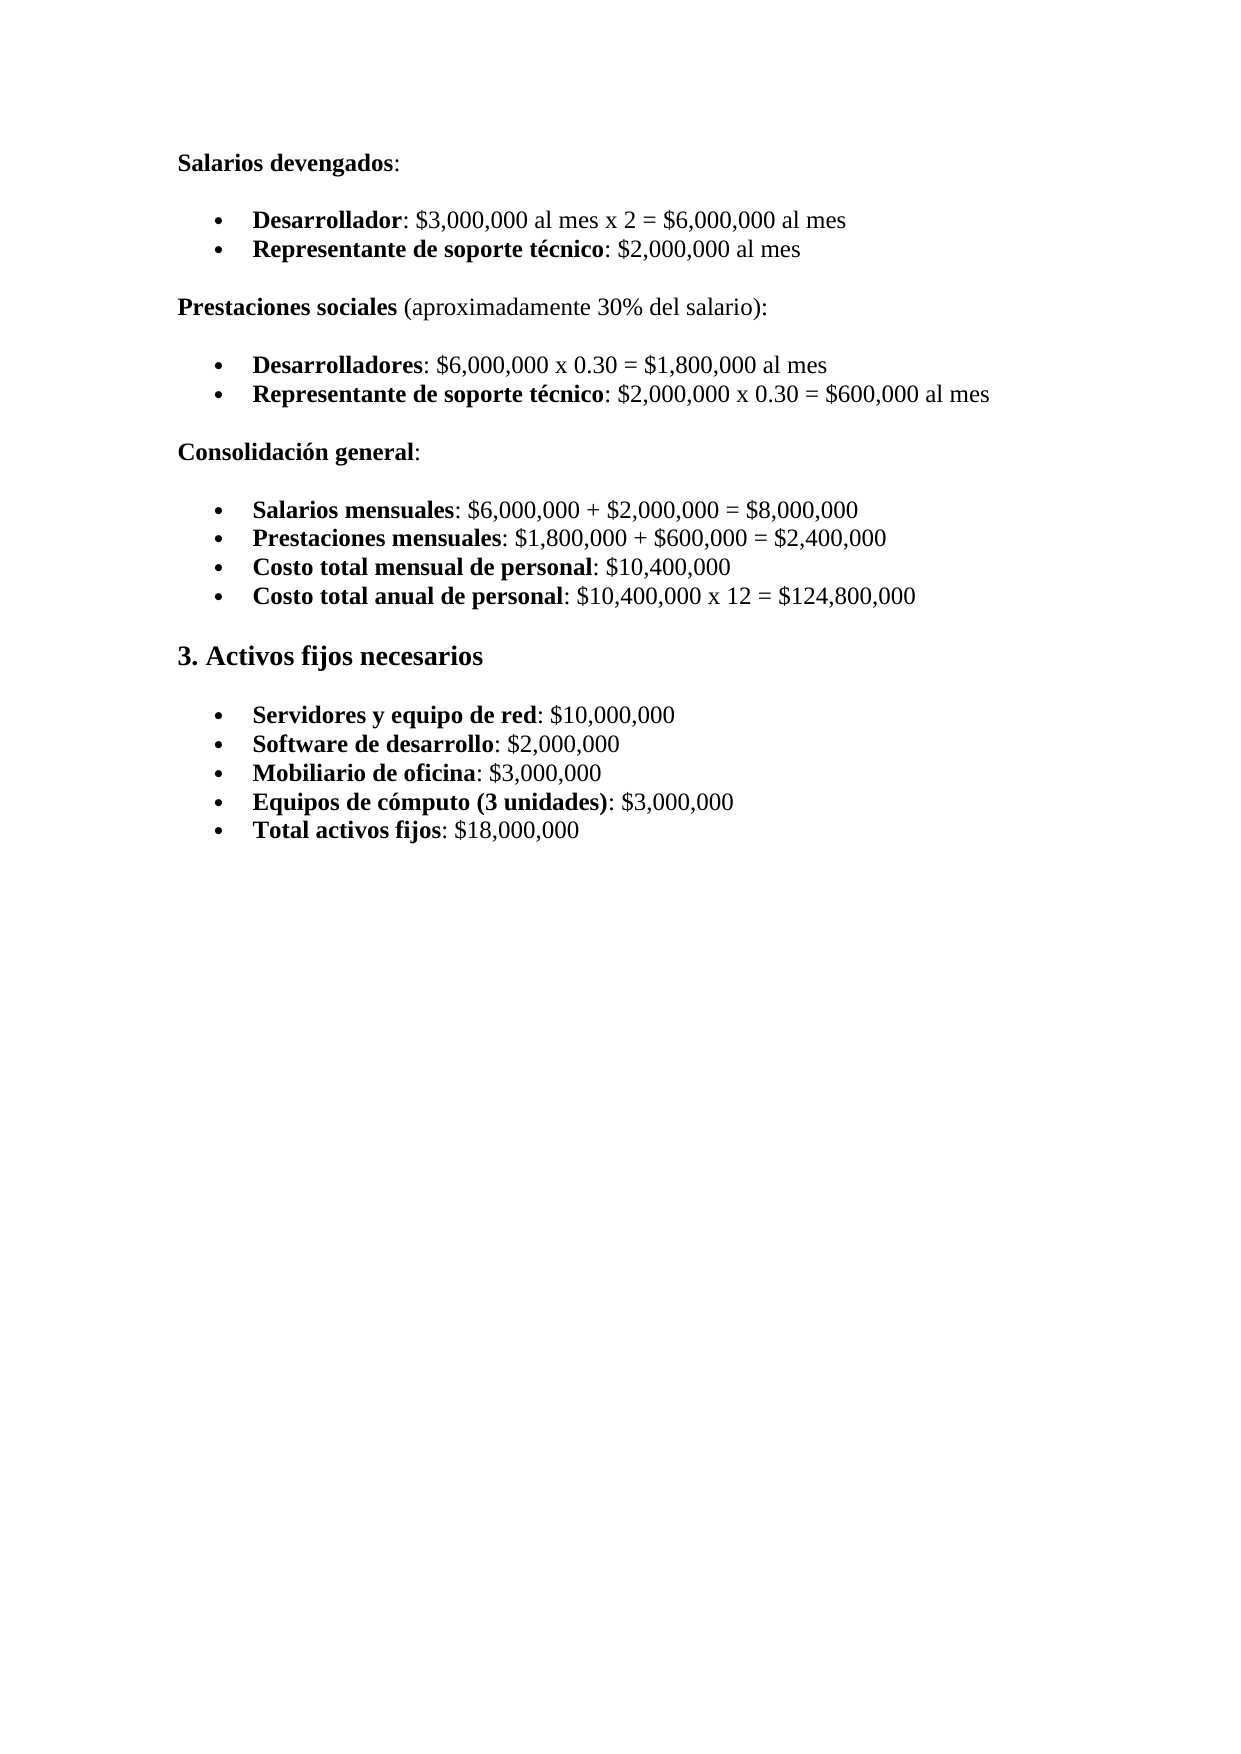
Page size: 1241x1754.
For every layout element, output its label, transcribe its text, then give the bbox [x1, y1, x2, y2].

text 3. Activos fijos necesarios [177, 639, 1063, 671]
list Desarrolladores: $6,000,000 x 0.30 = $1,800,000 al mes [215, 350, 1063, 379]
list Salarios mensuales: $6,000,000 + $2,000,000 = $8,000,000 [215, 495, 1063, 523]
text Prestaciones sociales (aproximadamente 30% del salario): [177, 292, 1063, 321]
list Mobiliario de oficina: $3,000,000 [215, 758, 1063, 787]
list Representante de soporte técnico: $2,000,000 x 0.30 = $600,000 al mes [215, 379, 1063, 408]
list Desarrollador: $3,000,000 al mes x 2 = $6,000,000 al mes [215, 206, 1063, 234]
list Software de desarrollo: $2,000,000 [215, 729, 1063, 758]
list Prestaciones mensuales: $1,800,000 + $600,000 = $2,400,000 [215, 523, 1063, 552]
list Total activos fijos: $18,000,000 [215, 815, 1063, 844]
list Servidores y equipo de red: $10,000,000 [215, 700, 1063, 729]
list Costo total anual de personal: $10,400,000 x 12 = $124,800,000 [215, 581, 1063, 610]
list Representante de soporte técnico: $2,000,000 al mes [215, 234, 1063, 263]
text Salarios devengados: [177, 148, 1063, 176]
list Equipos de cómputo (3 unidades): $3,000,000 [215, 787, 1063, 815]
text Consolidación general: [177, 437, 1063, 466]
list Costo total mensual de personal: $10,400,000 [215, 552, 1063, 581]
